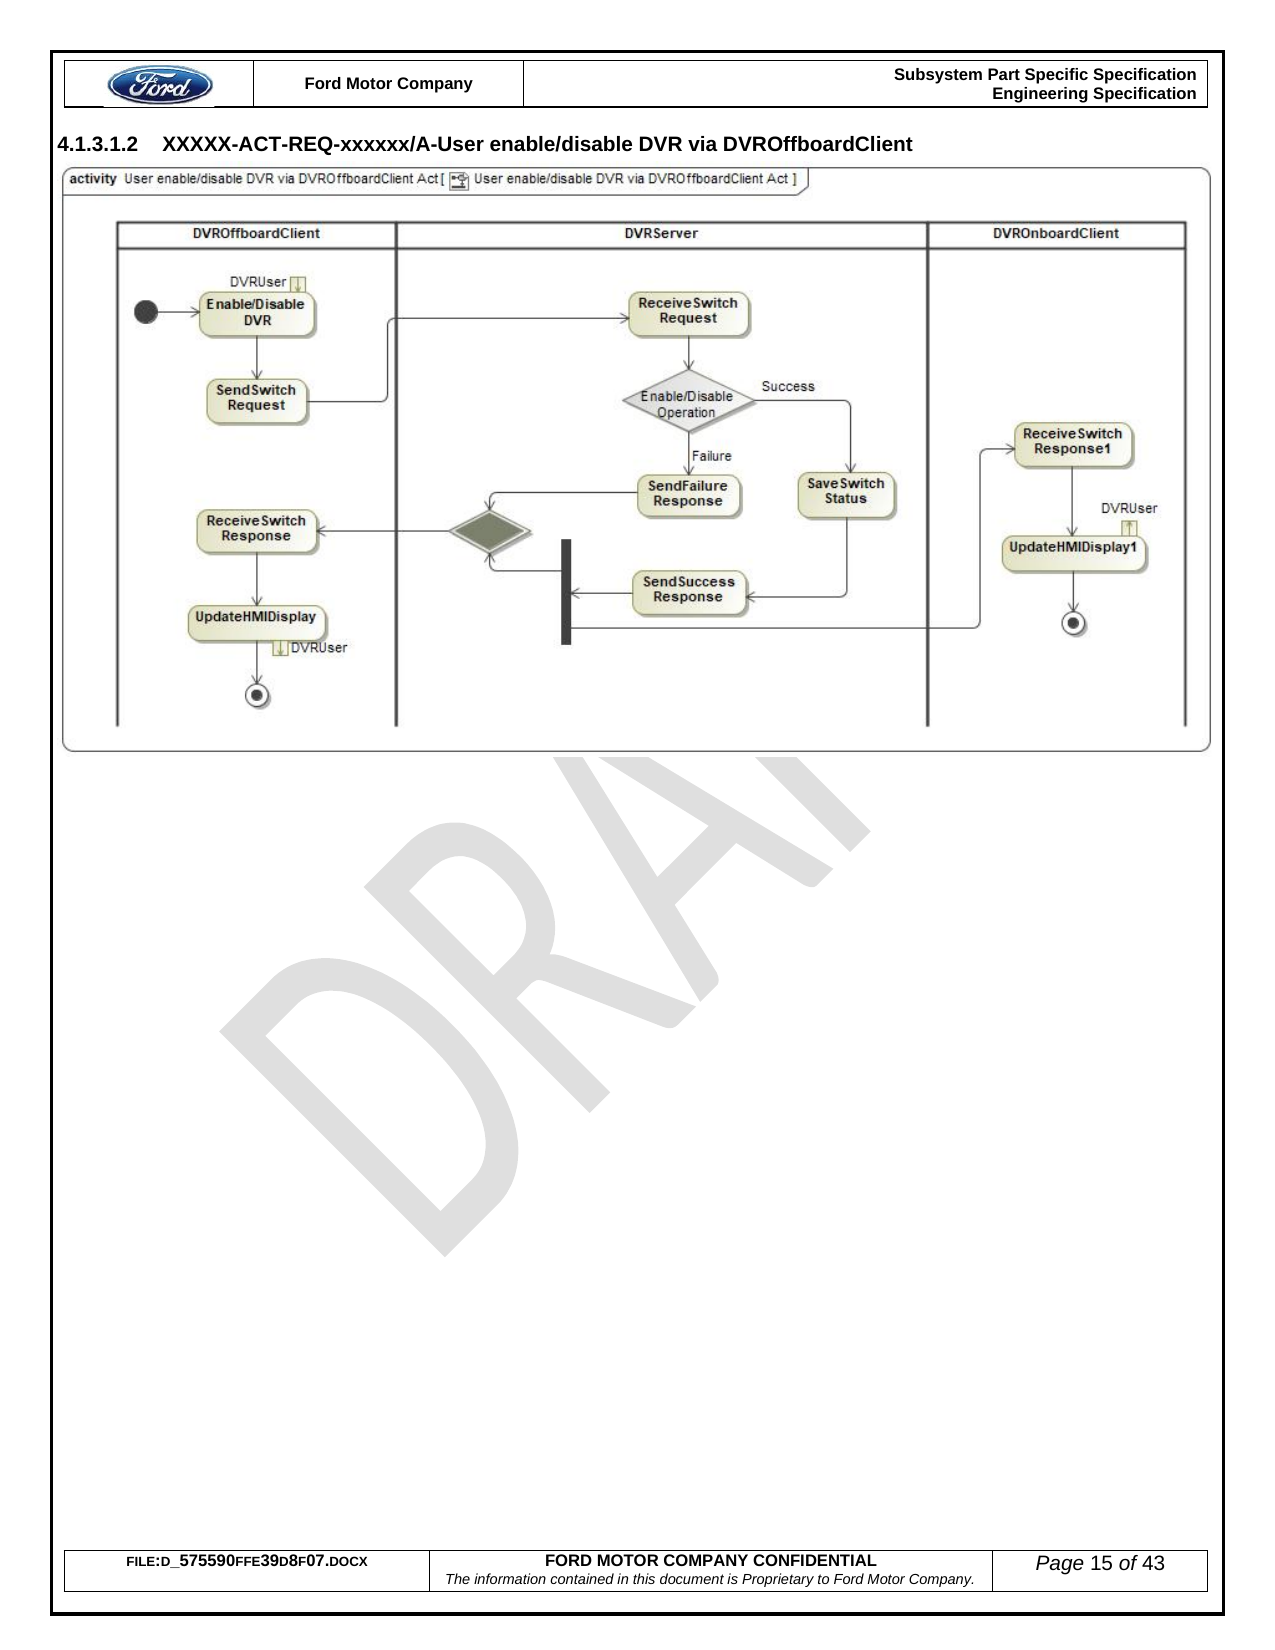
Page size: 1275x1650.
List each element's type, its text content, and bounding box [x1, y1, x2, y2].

picture [103, 61, 215, 107]
subtitle XXXXX-ACT-REQ-xxxxxx/A-User enable/disable DVR via DVROffboardClient [57, 131, 1215, 155]
picture [57, 161, 1215, 757]
